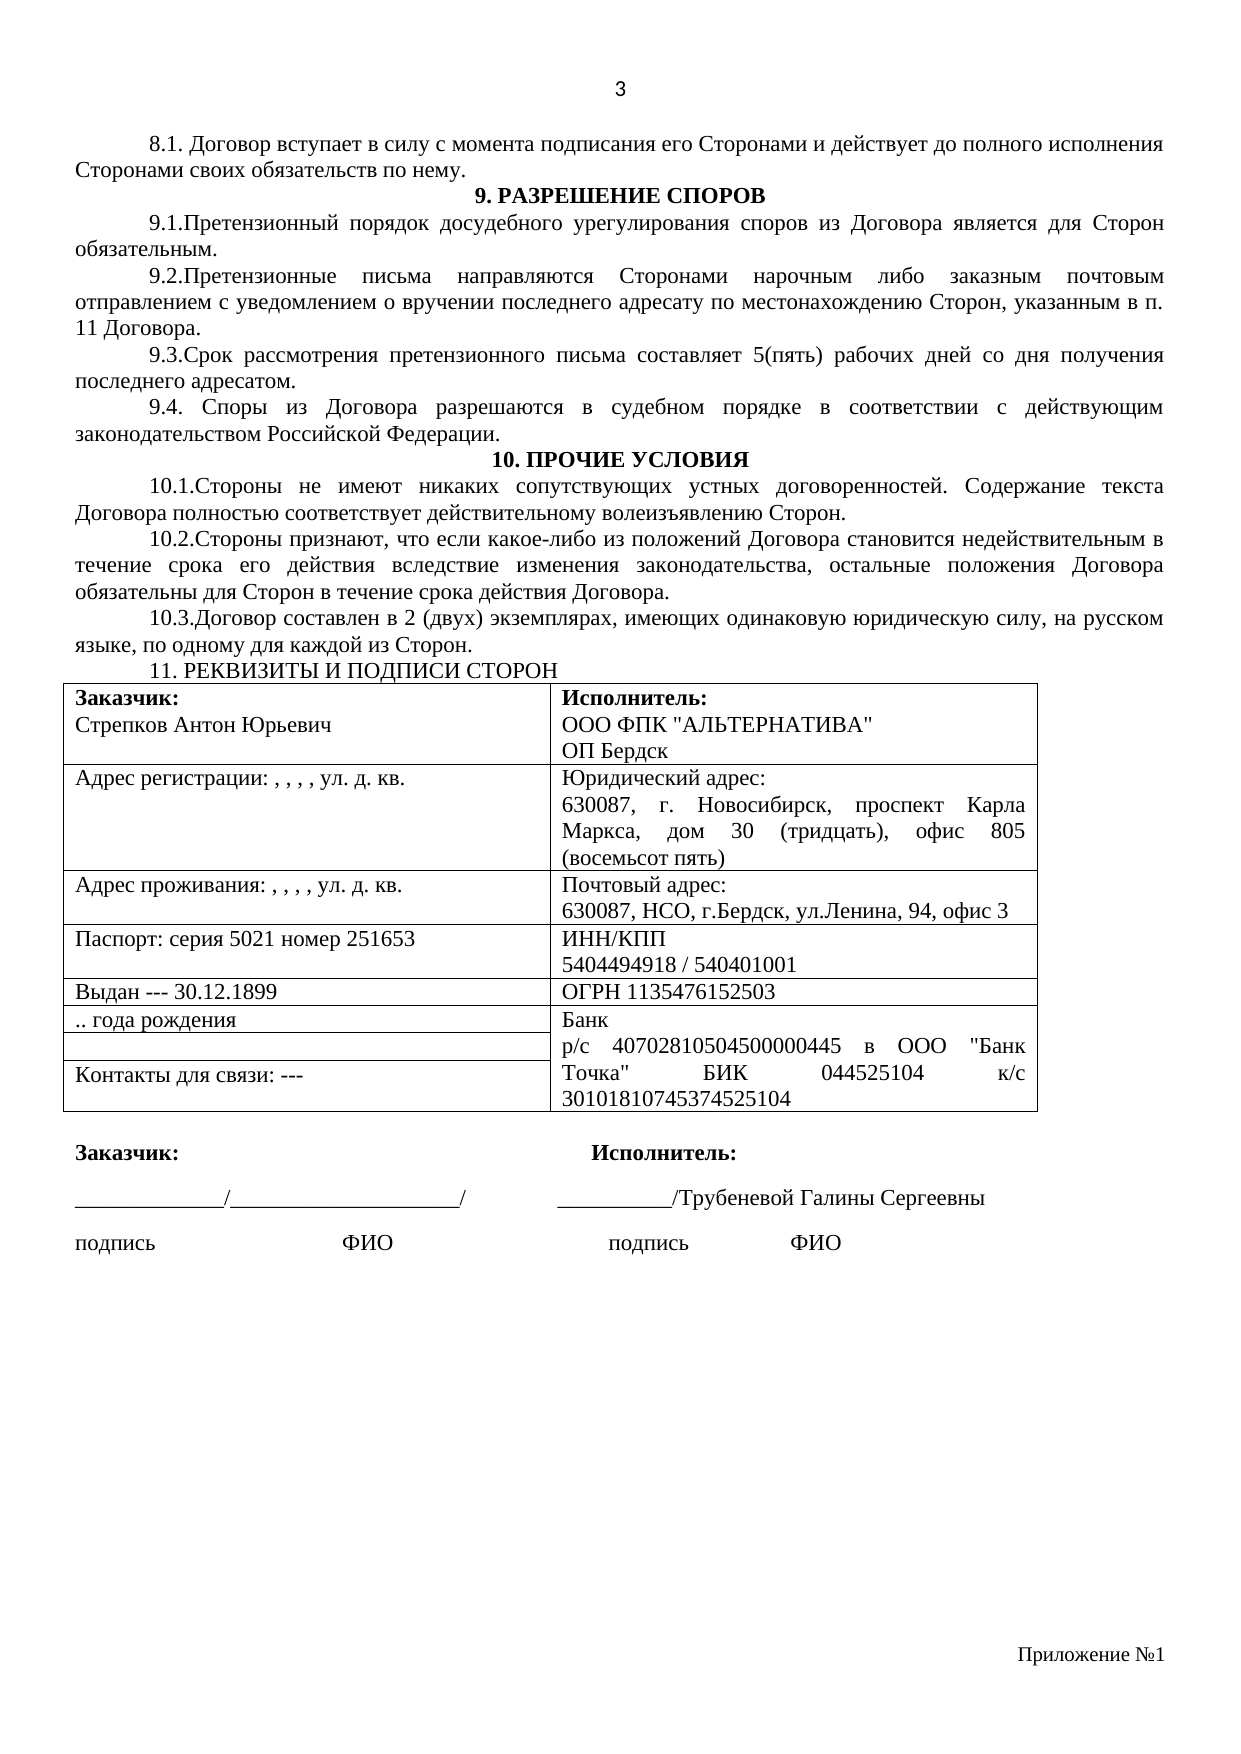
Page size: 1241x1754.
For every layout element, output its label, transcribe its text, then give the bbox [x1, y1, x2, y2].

table_cell [64, 1033, 550, 1059]
text 10.1.Стороны не имеют никаких сопутствующих устных договоренностей. Содержание текста Договора полностью соответствует действительному волеизъявлению Сторон. [75, 472, 1165, 525]
text 10. ПРОЧИЕ УСЛОВИЯ [75, 446, 1165, 472]
table_cell Банк р/с 40702810504500000445 в ООО "Банк Точка" БИК 044525104 к/с 30101810745374525104 [551, 1006, 1037, 1111]
text 9.1.Претензионный порядок досудебного урегулирования споров из Договора является для Сторон обязательным. [75, 209, 1165, 262]
table_header Заказчик: Стрепков Антон Юрьевич [64, 684, 550, 763]
table_cell Адрес регистрации: , , , , ул. д. кв. [64, 765, 550, 870]
table_cell .. года рождения [64, 1006, 550, 1032]
table_cell Адрес проживания: , , , , ул. д. кв. [64, 871, 550, 924]
text 11. РЕКВИЗИТЫ И ПОДПИСИ СТОРОН [75, 657, 1165, 683]
text 10.3.Договор составлен в 2 (двух) экземплярах, имеющих одинаковую юридическую силу, на русском языке, по одному для каждой из Сторон. [75, 604, 1165, 657]
table_cell Контакты для связи: --- [64, 1061, 550, 1111]
text 10.2.Стороны признают, что если какое-либо из положений Договора становится недействительным в течение срока его действия вследствие изменения законодательства, остальные положения Договора обязательны для Сторон в течение срока действия Договора. [75, 525, 1165, 604]
table_cell Выдан --- 30.12.1899 [64, 979, 550, 1005]
table_cell ИНН/КПП 5404494918 / 540401001 [551, 925, 1037, 977]
table_cell ОГРН 1135476152503 [551, 979, 1037, 1005]
table_cell Почтовый адрес: 630087, НСО, г.Бердск, ул.Ленина, 94, офис 3 [551, 871, 1037, 924]
text Приложение №1 [75, 1642, 1165, 1666]
text подпись ФИО подпись ФИО [75, 1229, 1165, 1255]
table_cell Юридический адрес: 630087, г. Новосибирск, проспект Карла Маркса, дом 30 (тридцать), офис 805 (восемьсот пять) [551, 765, 1037, 870]
text 9.4. Споры из Договора разрешаются в судебном порядке в соответствии с действующим законодательством Российской Федерации. [75, 393, 1165, 446]
table_cell Паспорт: серия 5021 номер 251653 [64, 925, 550, 977]
text Заказчик: Исполнитель: [75, 1139, 1165, 1165]
text 9.2.Претензионные письма направляются Сторонами нарочным либо заказным почтовым отправлением с уведомлением о вручении последнего адресату по местонахождению Сторон, указанным в п. 11 Договора. [75, 262, 1165, 341]
text 9. РАЗРЕШЕНИЕ СПОРОВ [75, 183, 1165, 209]
table_header Исполнитель: ООО ФПК "АЛЬТЕРНАТИВА" ОП Бердск [551, 684, 1037, 763]
text _____________/____________________/ __________/Трубеневой Галины Сергеевны [75, 1184, 1165, 1210]
text 9.3.Срок рассмотрения претензионного письма составляет 5(пять) рабочих дней со дня получения последнего адресатом. [75, 341, 1165, 393]
text 8.1. Договор вступает в силу с момента подписания его Сторонами и действует до полного исполнения Сторонами своих обязательств по нему. [75, 130, 1165, 183]
